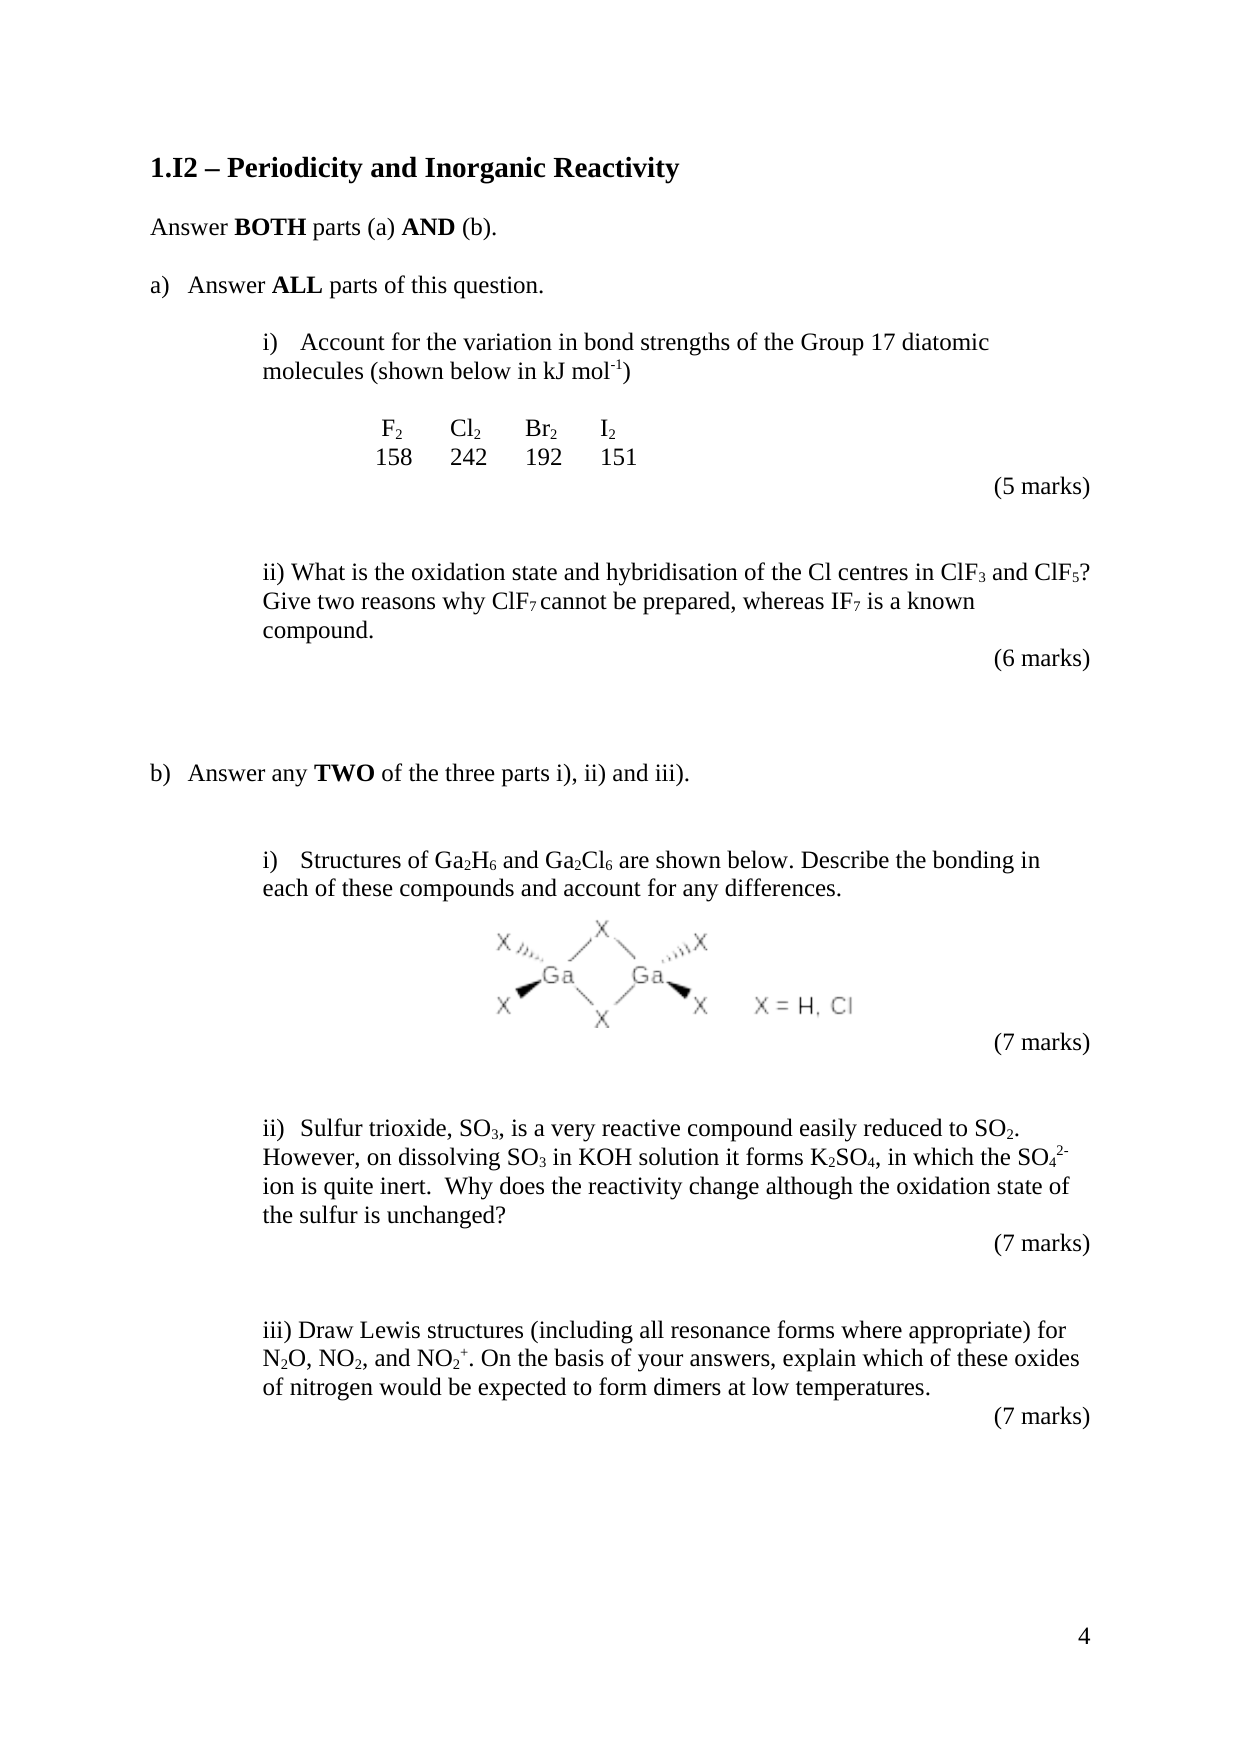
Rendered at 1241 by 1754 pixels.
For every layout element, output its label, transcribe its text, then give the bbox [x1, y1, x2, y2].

text i) Account for the variation in bond strengths of the Group 17 diatomic molecules (shown below in kJ mol-1) [262, 327, 1090, 385]
list Answer ALL parts of this question. [150, 270, 1090, 298]
text (7 marks) [262, 1228, 1090, 1257]
text (6 marks) [262, 643, 1090, 672]
text (7 marks) [262, 1401, 1090, 1430]
list Answer any TWO of the three parts i), ii) and iii). [150, 758, 1090, 787]
text ii) Sulfur trioxide, SO3, is a very reactive compound easily reduced to SO2. However, on dissolving SO3 in KOH solution it forms K2SO4, in which the SO42- ion is quite inert. Why does the reactivity change although the oxidation state of the sulfur is unchanged? [262, 1113, 1090, 1228]
text iii) Draw Lewis structures (including all resonance forms where appropriate) for N2O, NO2, and NO2+. On the basis of your answers, explain which of these oxides of nitrogen would be expected to form dimers at low temperatures. [262, 1315, 1090, 1401]
text (7 marks) [262, 1027, 1090, 1056]
text ii) What is the oxidation state and hybridisation of the Cl centres in ClF3 and ClF5? Give two reasons why ClF7 cannot be prepared, whereas IF7 is a known compound. [262, 557, 1090, 643]
text F2 Cl2 Br2 I2 [262, 413, 1090, 442]
text Answer BOTH parts (a) AND (b). [150, 212, 1090, 241]
text 1.I2 – Periodicity and Inorganic Reactivity [150, 150, 1090, 183]
text i) Structures of Ga2H6 and Ga2Cl6 are shown below. Describe the bonding in each of these compounds and account for any differences. [262, 845, 1090, 902]
text (5 marks) [262, 471, 1090, 500]
text 158 242 192 151 [262, 442, 1090, 471]
